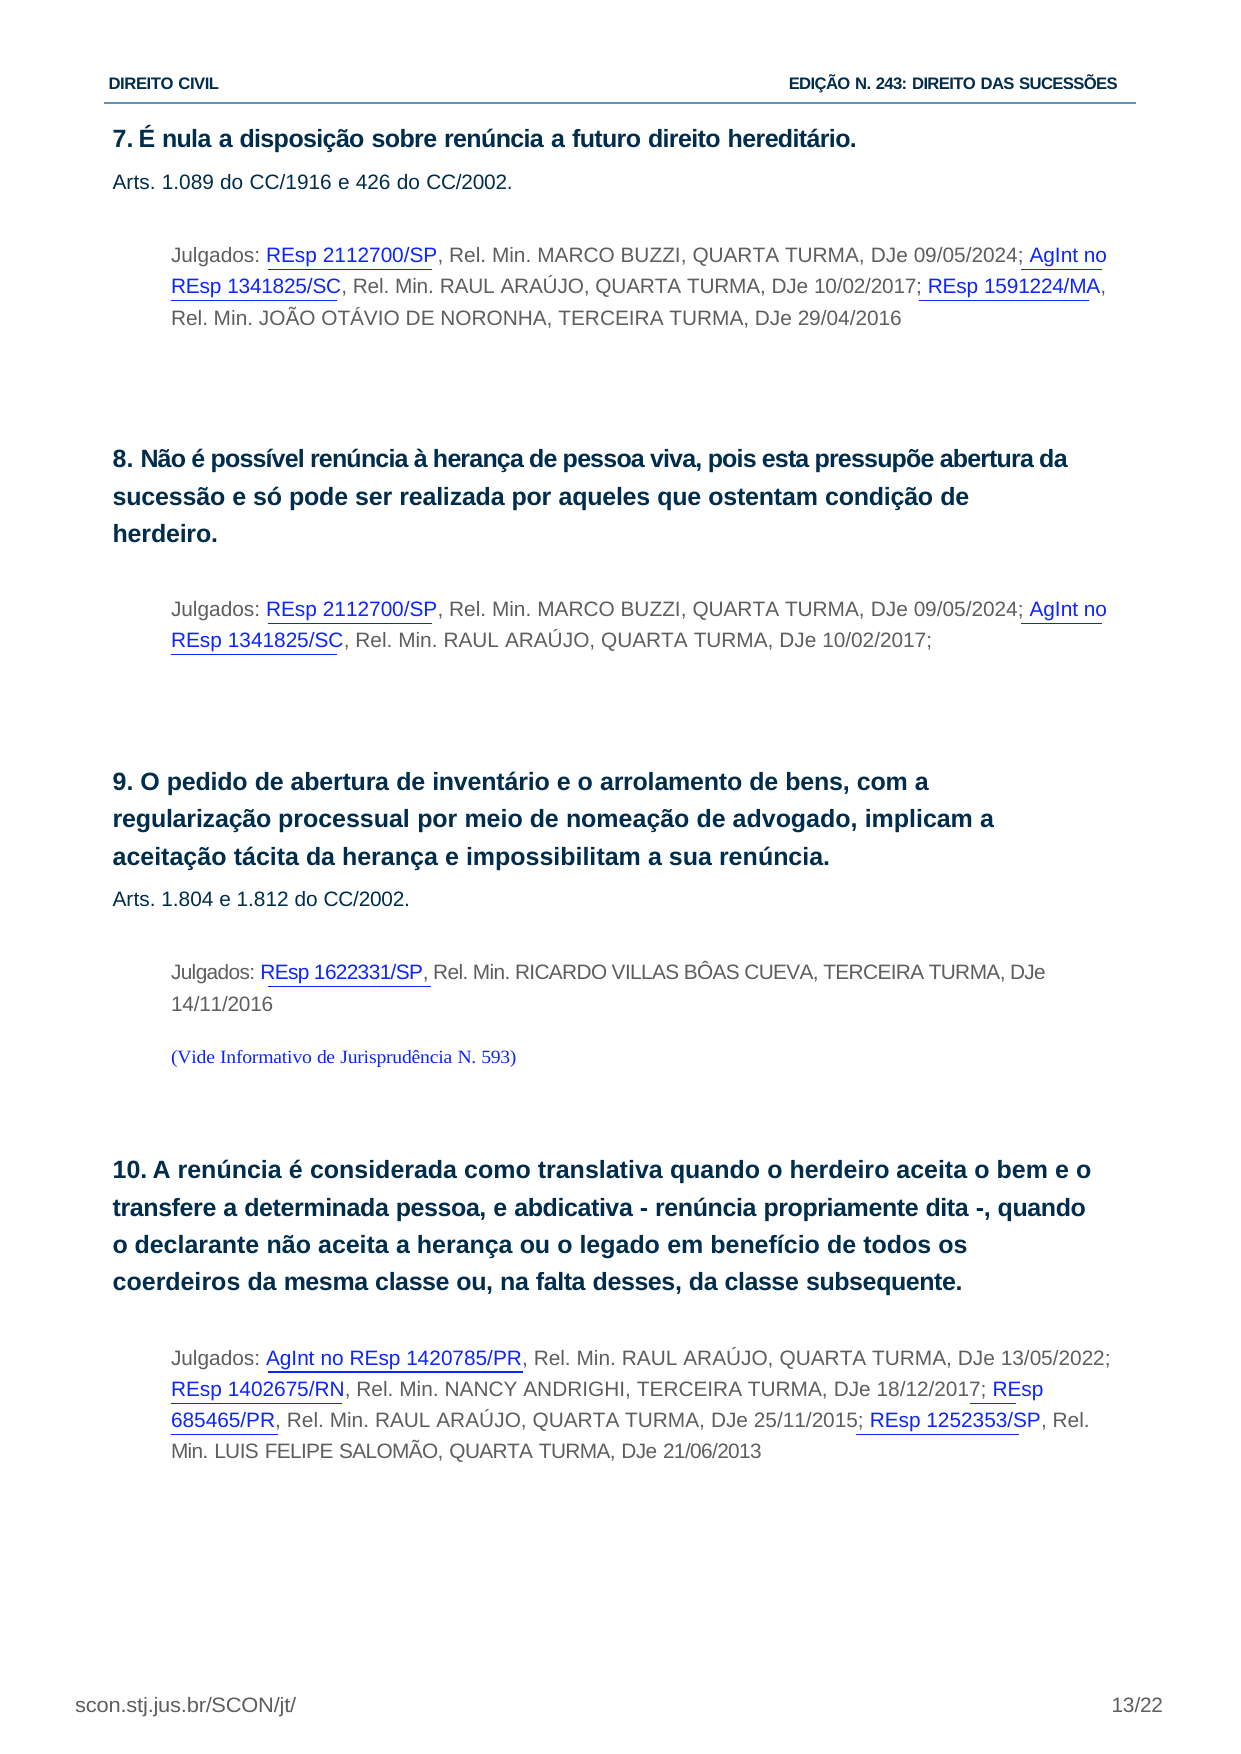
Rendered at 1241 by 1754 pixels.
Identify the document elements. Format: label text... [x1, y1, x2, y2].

text Julgados: REsp 2112700/SP, Rel. Min. MARCO BUZZI, QUARTA TURMA, DJe 09/05/2024; AgInt no REsp 1341825/SC, Rel. Min. RAUL ARAÚJO, QUARTA TURMA, DJe 10/02/2017; [171, 597, 1111, 652]
text Arts. 1.089 do CC/1916 e 426 do CC/2002. [112, 170, 1155, 194]
text Julgados: REsp 1622331/SP, Rel. Min. RICARDO VILLAS BÔAS CUEVA, TERCEIRA TURMA, DJe 14/11/2016 [171, 960, 1111, 1015]
text Arts. 1.804 e 1.812 do CC/2002. [112, 887, 1155, 911]
subtitle É nula a disposição sobre renúncia a futuro direito hereditário. [112, 124, 1155, 153]
text (Vide Informativo de Jurisprudência N. 593) [171, 1046, 1155, 1067]
subtitle O pedido de abertura de inventário e o arrolamento de bens, com a regularização processual por meio de nomeação de advogado, implicam a aceitação tácita da herança e impossibilitam a sua renúncia. [112, 767, 1073, 870]
text Julgados: REsp 2112700/SP, Rel. Min. MARCO BUZZI, QUARTA TURMA, DJe 09/05/2024; AgInt no REsp 1341825/SC, Rel. Min. RAUL ARAÚJO, QUARTA TURMA, DJe 10/02/2017; REsp 1591224/MA, Rel. Min. JOÃO OTÁVIO DE NORONHA, TERCEIRA TURMA, DJe 29/04/2016 [171, 243, 1111, 329]
subtitle A renúncia é considerada como translativa quando o herdeiro aceita o bem e o transfere a determinada pessoa, e abdicativa - renúncia propriamente dita -, quando o declarante não aceita a herança ou o legado em benefício de todos os coerdeiros da mesma classe ou, na falta desses, da classe subsequente. [112, 1156, 1096, 1296]
text Julgados: AgInt no REsp 1420785/PR, Rel. Min. RAUL ARAÚJO, QUARTA TURMA, DJe 13/05/2022; REsp 1402675/RN, Rel. Min. NANCY ANDRIGHI, TERCEIRA TURMA, DJe 18/12/2017; REsp 685465/PR, Rel. Min. RAUL ARAÚJO, QUARTA TURMA, DJe 25/11/2015; REsp 1252353/SP, Rel. [171, 1346, 1111, 1432]
subtitle Não é possível renúncia à herança de pessoa viva, pois esta pressupõe abertura da sucessão e só pode ser realizada por aqueles que ostentam condição de herdeiro. [112, 444, 1077, 548]
text Min. LUIS FELIPE SALOMÃO, QUARTA TURMA, DJe 21/06/2013 [171, 1439, 1155, 1463]
